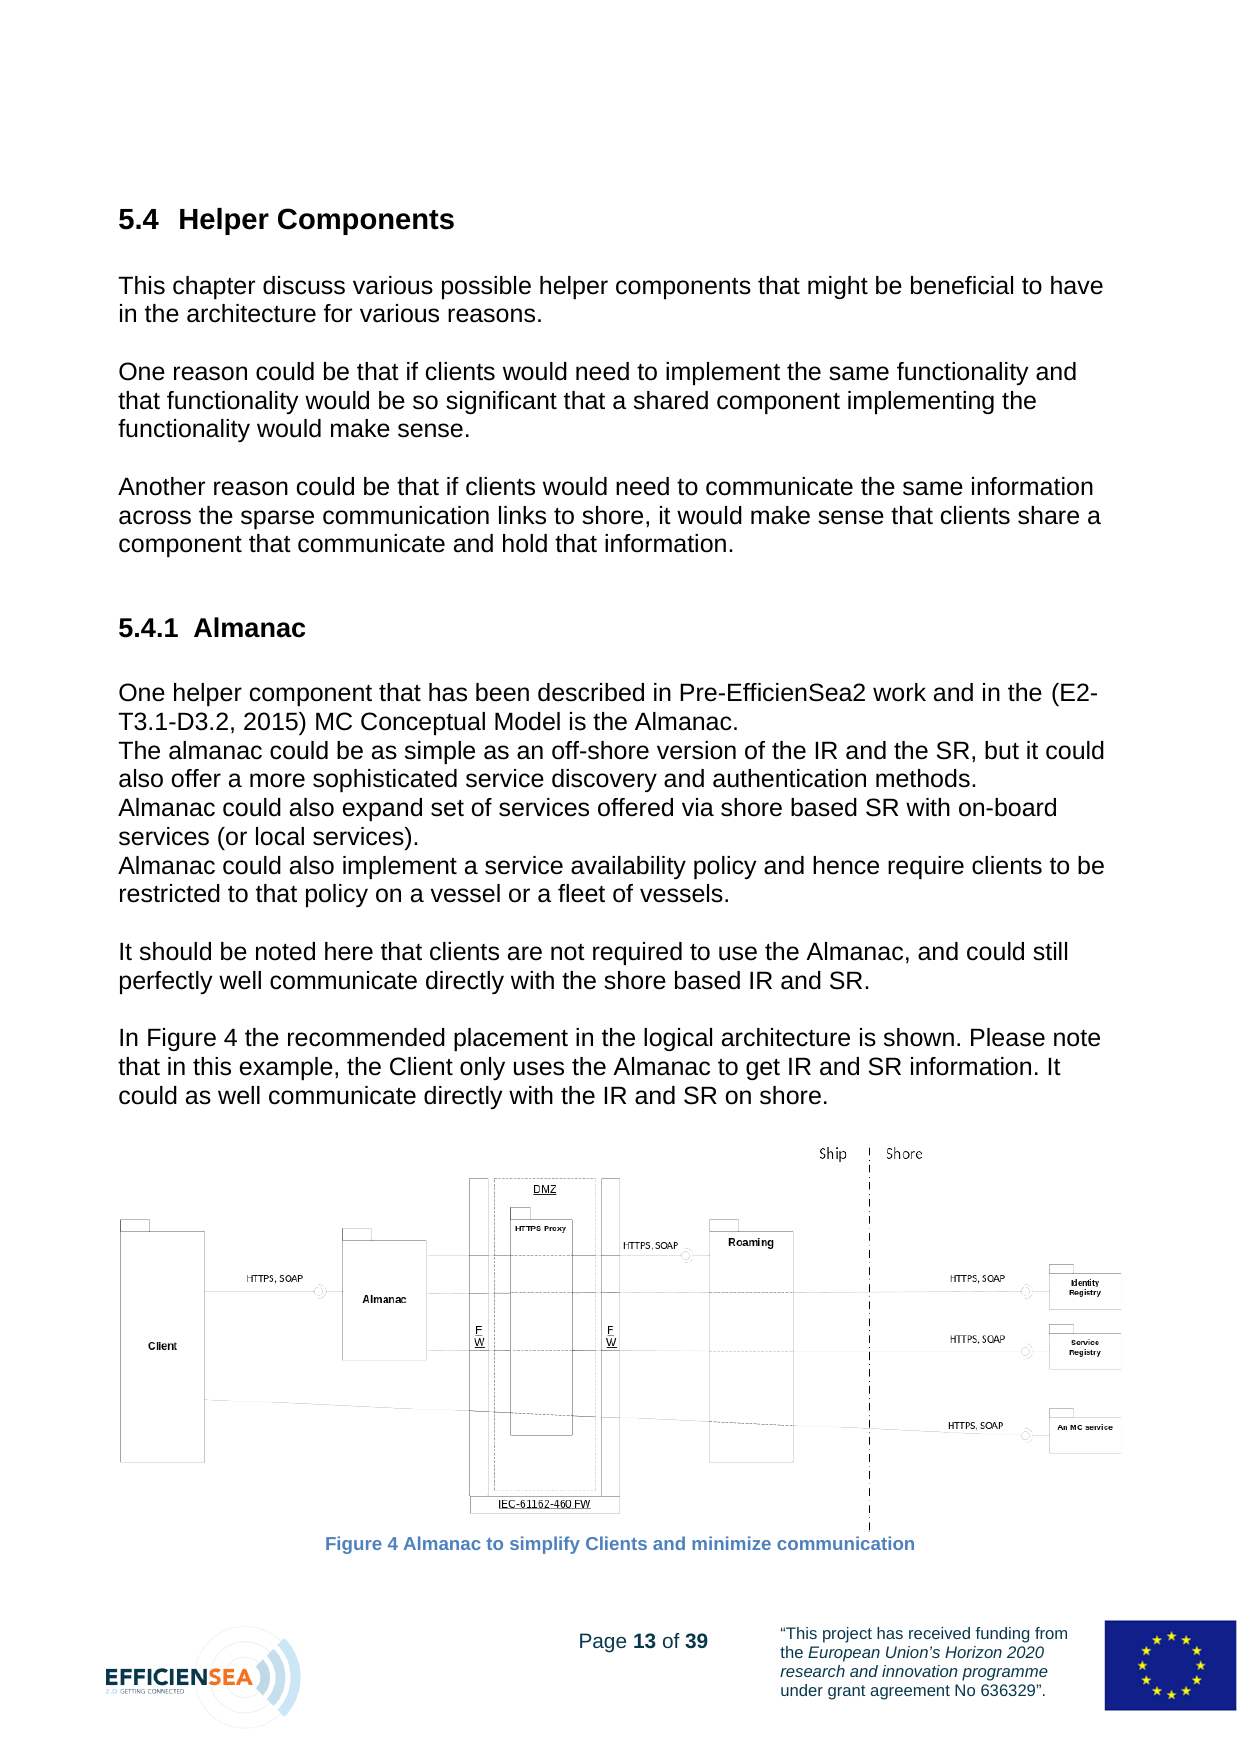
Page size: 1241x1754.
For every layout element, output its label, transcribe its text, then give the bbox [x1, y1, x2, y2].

text The almanac could be as simple as an off-shore version of the IR and the SR, but it could also offer a more sophisticated service discovery and authentication methods. [118, 736, 1122, 793]
text In Figure 4 the recommended placement in the logical architecture is shown. Please note that in this example, the Client only uses the Almanac to get IR and SR information. It could as well communicate directly with the IR and SR on shore. [118, 1023, 1122, 1109]
text Almanac could also implement a service availability policy and hence require clients to be restricted to that policy on a vessel or a fleet of vessels. [118, 851, 1122, 908]
subtitle Almanac [118, 612, 1122, 643]
subtitle Helper Components [118, 202, 1122, 236]
text One reason could be that if clients would need to implement the same functionality and that functionality would be so significant that a shared component implementing the functionality would make sense. [118, 357, 1122, 443]
text Almanac could also expand set of services offered via shore based SR with on-board services (or local services). [118, 793, 1122, 851]
picture [1102, 1618, 1237, 1709]
picture [99, 1618, 306, 1737]
text Figure 4 Almanac to simplify Clients and minimize communication [118, 1532, 1122, 1554]
text It should be noted here that clients are not required to use the Almanac, and could still perfectly well communicate directly with the shore based IR and SR. [118, 937, 1122, 994]
text One helper component that has been described in Pre-EfficienSea2 work and in the MC Conceptual Model is the Almanac. [118, 678, 1122, 736]
text Another reason could be that if clients would need to communicate the same information across the sparse communication links to shore, it would make sense that clients share a component that communicate and hold that information. [118, 472, 1122, 558]
text This chapter discuss various possible helper components that might be beneficial to have in the architecture for various reasons. [118, 271, 1122, 328]
